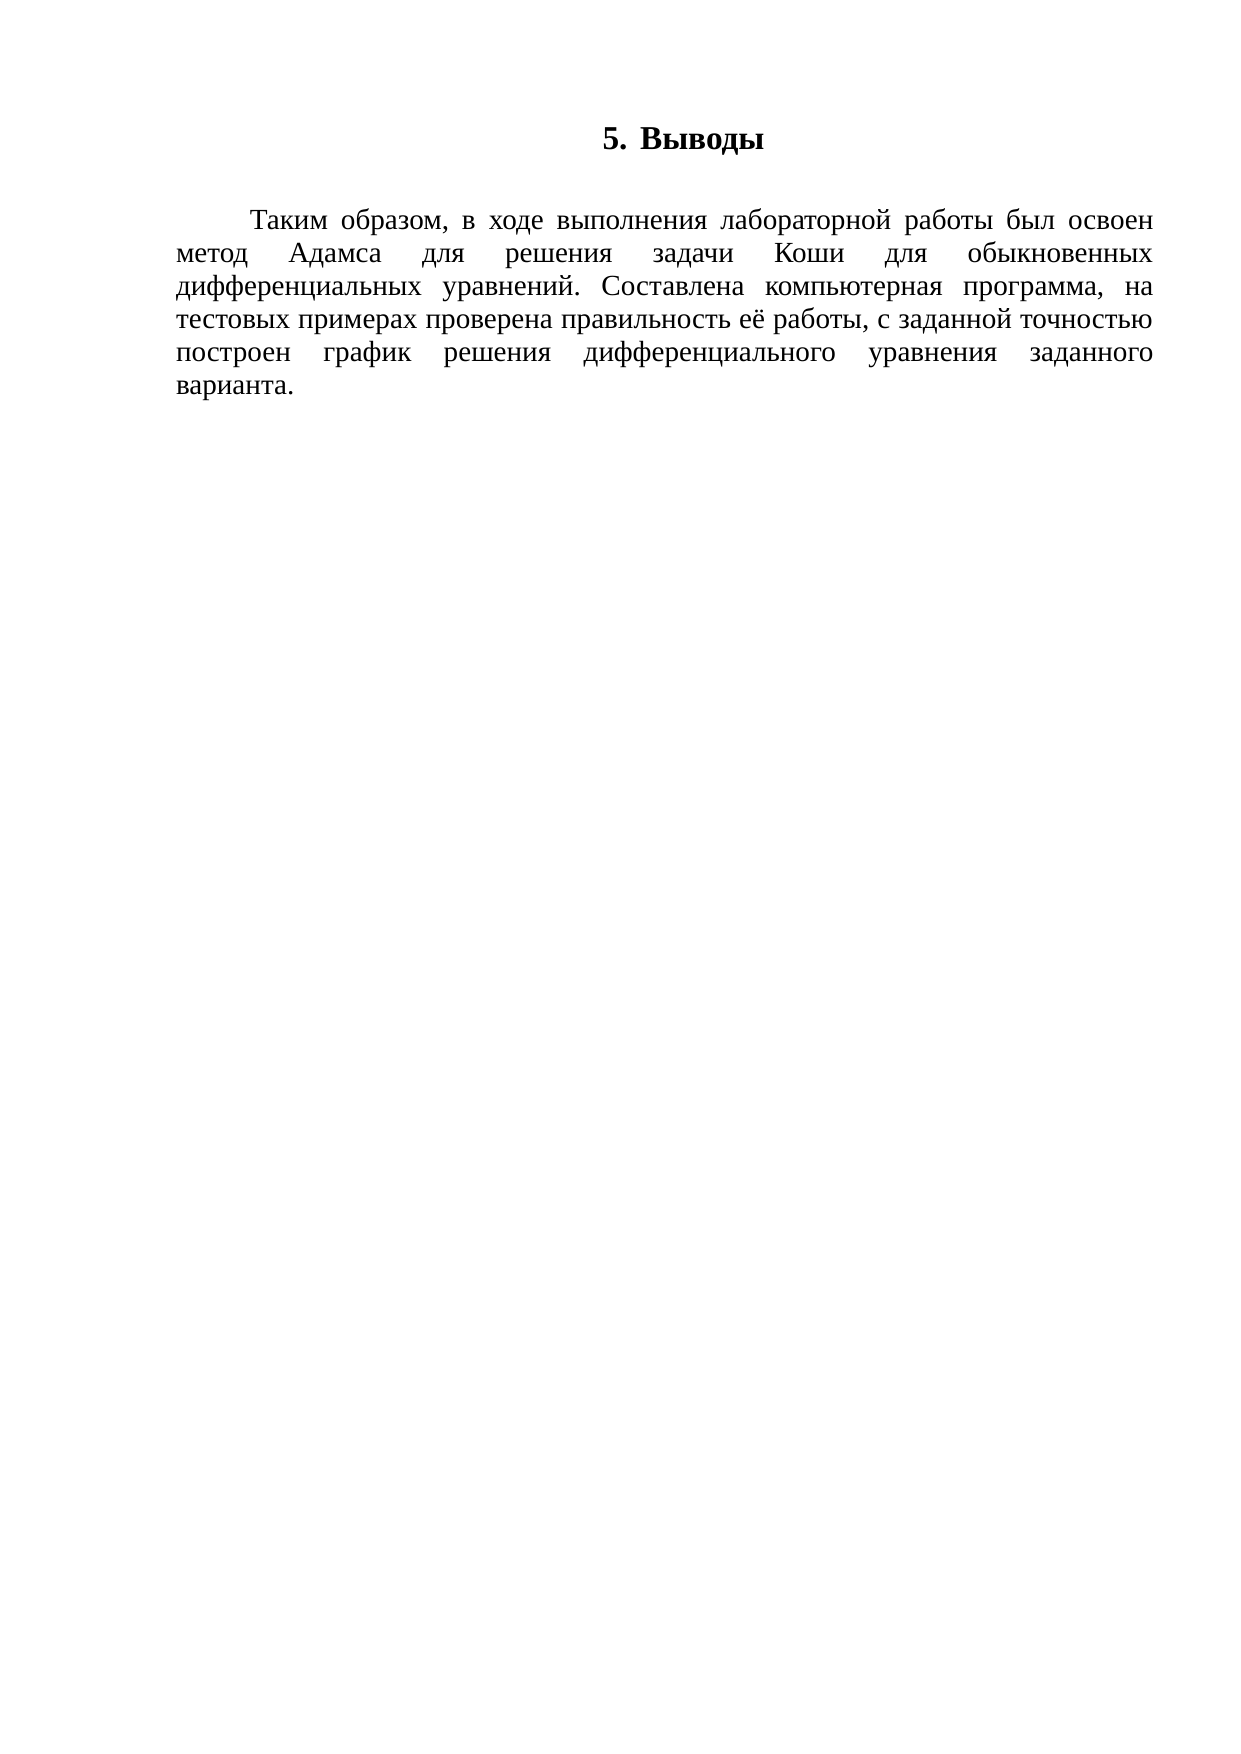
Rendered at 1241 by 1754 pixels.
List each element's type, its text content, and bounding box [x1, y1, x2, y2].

text Таким образом, в ходе выполнения лабораторной работы был освоен метод Адамса для решения задачи Коши для обыкновенных дифференциальных уравнений. Составлена компьютерная программа, на тестовых примерах проверена правильность её работы, с заданной точностью построен график решения дифференциального уравнения заданного варианта. [176, 203, 1154, 401]
subtitle Выводы [206, 118, 1161, 156]
